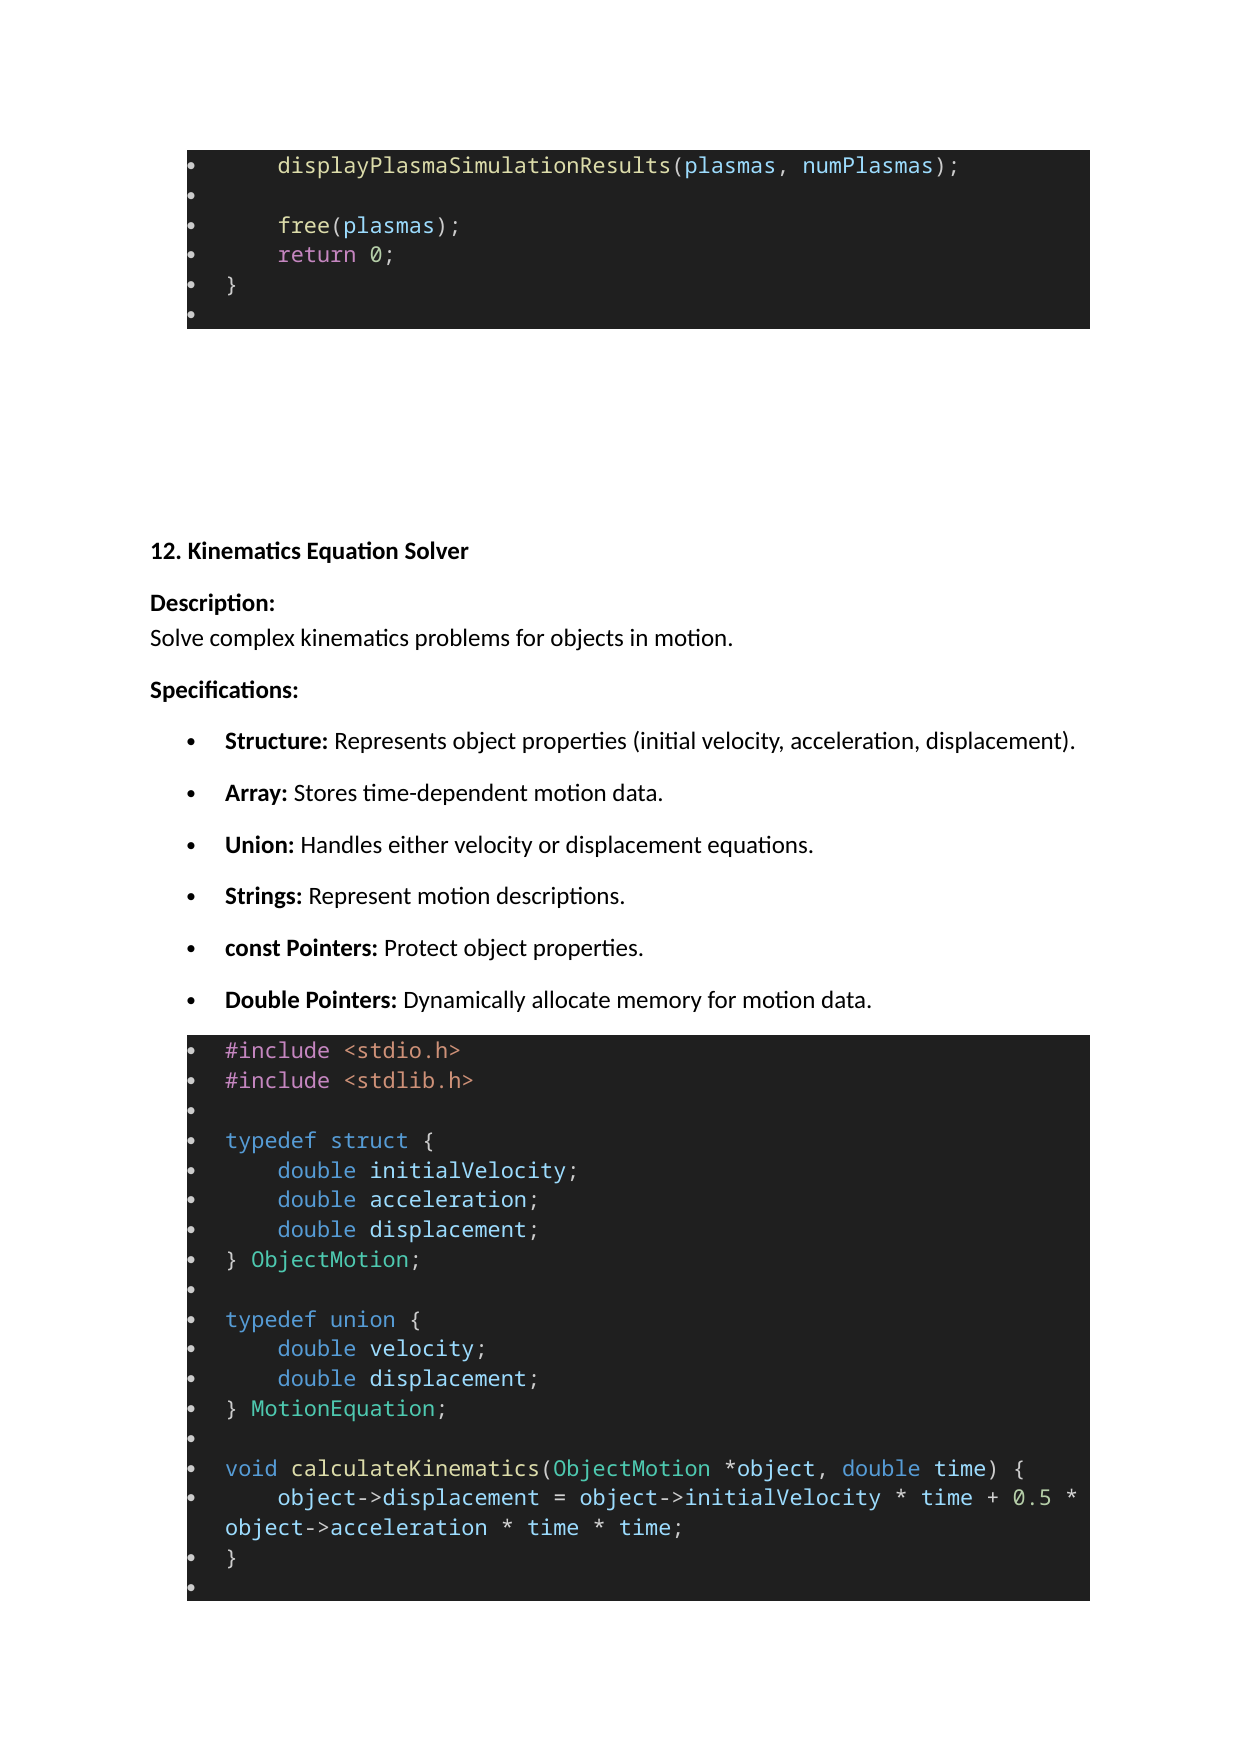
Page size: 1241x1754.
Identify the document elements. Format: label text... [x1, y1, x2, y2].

list Structure: Represents object properties (initial velocity, acceleration, displacement). [187, 725, 1090, 756]
list const Pointers: Protect object properties. [187, 932, 1090, 963]
text Specifications: [150, 674, 1090, 704]
list } [187, 269, 1090, 299]
list void calculateKinematics(ObjectMotion *object, double time) { [187, 1452, 1090, 1482]
list Union: Handles either velocity or displacement equations. [187, 829, 1090, 859]
list } MotionEquation; [187, 1393, 1090, 1423]
list Strings: Represent motion descriptions. [187, 880, 1090, 911]
list } ObjectMotion; [187, 1244, 1090, 1274]
list #include <stdlib.h> [187, 1065, 1090, 1095]
text 12. Kinematics Equation Solver [150, 535, 1090, 566]
list typedef union { [187, 1303, 1090, 1333]
list return 0; [187, 239, 1090, 269]
list double velocity; [187, 1333, 1090, 1363]
list Double Pointers: Dynamically allocate memory for motion data. [187, 984, 1090, 1014]
list displayPlasmaSimulationResults(plasmas, numPlasmas); [187, 150, 1090, 180]
list } [187, 1542, 1090, 1572]
list double acceleration; [187, 1184, 1090, 1214]
list Array: Stores time-dependent motion data. [187, 777, 1090, 808]
list double displacement; [187, 1363, 1090, 1393]
list typedef struct { [187, 1125, 1090, 1154]
list free(plasmas); [187, 209, 1090, 239]
list #include <stdio.h> [187, 1035, 1090, 1065]
list object->displacement = object->initialVelocity * time + 0.5 * object->acceleration * time * time; [187, 1482, 1090, 1542]
text Description: Solve complex kinematics problems for objects in motion. [150, 587, 1090, 653]
list double initialVelocity; [187, 1154, 1090, 1184]
list double displacement; [187, 1214, 1090, 1244]
